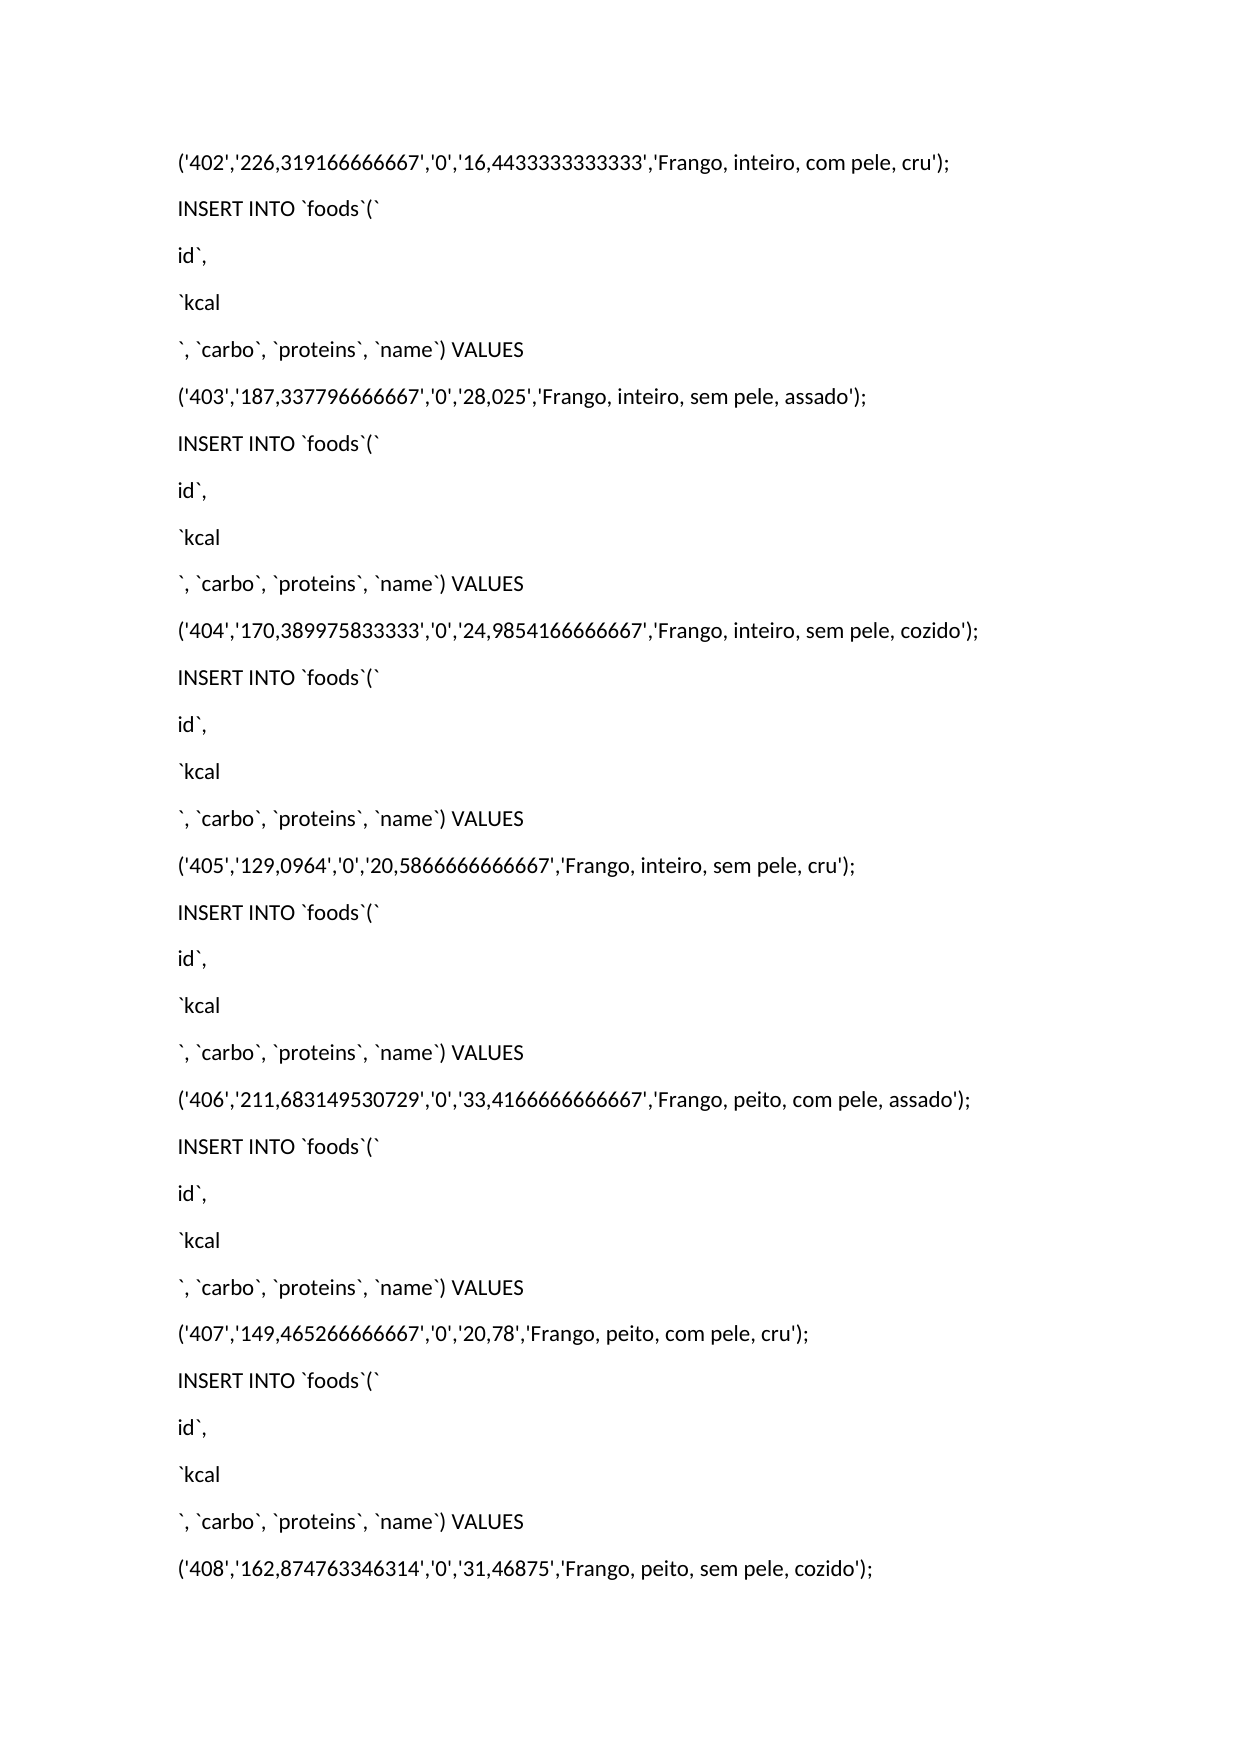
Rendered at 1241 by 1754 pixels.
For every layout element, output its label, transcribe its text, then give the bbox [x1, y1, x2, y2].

text ('408','162,874763346314','0','31,46875','Frango, peito, sem pele, cozido'); [177, 1554, 1063, 1582]
text `kcal [177, 991, 1063, 1019]
text `, `carbo`, `proteins`, `name`) VALUES [177, 1507, 1063, 1535]
text id`, [177, 476, 1063, 504]
text INSERT INTO `foods`(` [177, 898, 1063, 926]
text `kcal [177, 1460, 1063, 1488]
text ('405','129,0964','0','20,5866666666667','Frango, inteiro, sem pele, cru'); [177, 851, 1063, 879]
text ('406','211,683149530729','0','33,4166666666667','Frango, peito, com pele, assado'); [177, 1085, 1063, 1113]
text id`, [177, 1413, 1063, 1441]
text INSERT INTO `foods`(` [177, 1132, 1063, 1160]
text ('407','149,465266666667','0','20,78','Frango, peito, com pele, cru'); [177, 1319, 1063, 1347]
text `kcal [177, 288, 1063, 316]
text `, `carbo`, `proteins`, `name`) VALUES [177, 569, 1063, 597]
text `, `carbo`, `proteins`, `name`) VALUES [177, 1038, 1063, 1066]
text ('402','226,319166666667','0','16,4433333333333','Frango, inteiro, com pele, cru'); [177, 148, 1063, 176]
text `, `carbo`, `proteins`, `name`) VALUES [177, 335, 1063, 363]
text `kcal [177, 1226, 1063, 1254]
text INSERT INTO `foods`(` [177, 663, 1063, 691]
text `, `carbo`, `proteins`, `name`) VALUES [177, 804, 1063, 832]
text id`, [177, 241, 1063, 269]
text INSERT INTO `foods`(` [177, 194, 1063, 222]
text INSERT INTO `foods`(` [177, 1366, 1063, 1394]
text id`, [177, 944, 1063, 972]
text INSERT INTO `foods`(` [177, 429, 1063, 457]
text id`, [177, 710, 1063, 738]
text ('403','187,337796666667','0','28,025','Frango, inteiro, sem pele, assado'); [177, 382, 1063, 410]
text ('404','170,389975833333','0','24,9854166666667','Frango, inteiro, sem pele, cozido'); [177, 616, 1063, 644]
text `, `carbo`, `proteins`, `name`) VALUES [177, 1273, 1063, 1301]
text `kcal [177, 757, 1063, 785]
text `kcal [177, 523, 1063, 551]
text id`, [177, 1179, 1063, 1207]
